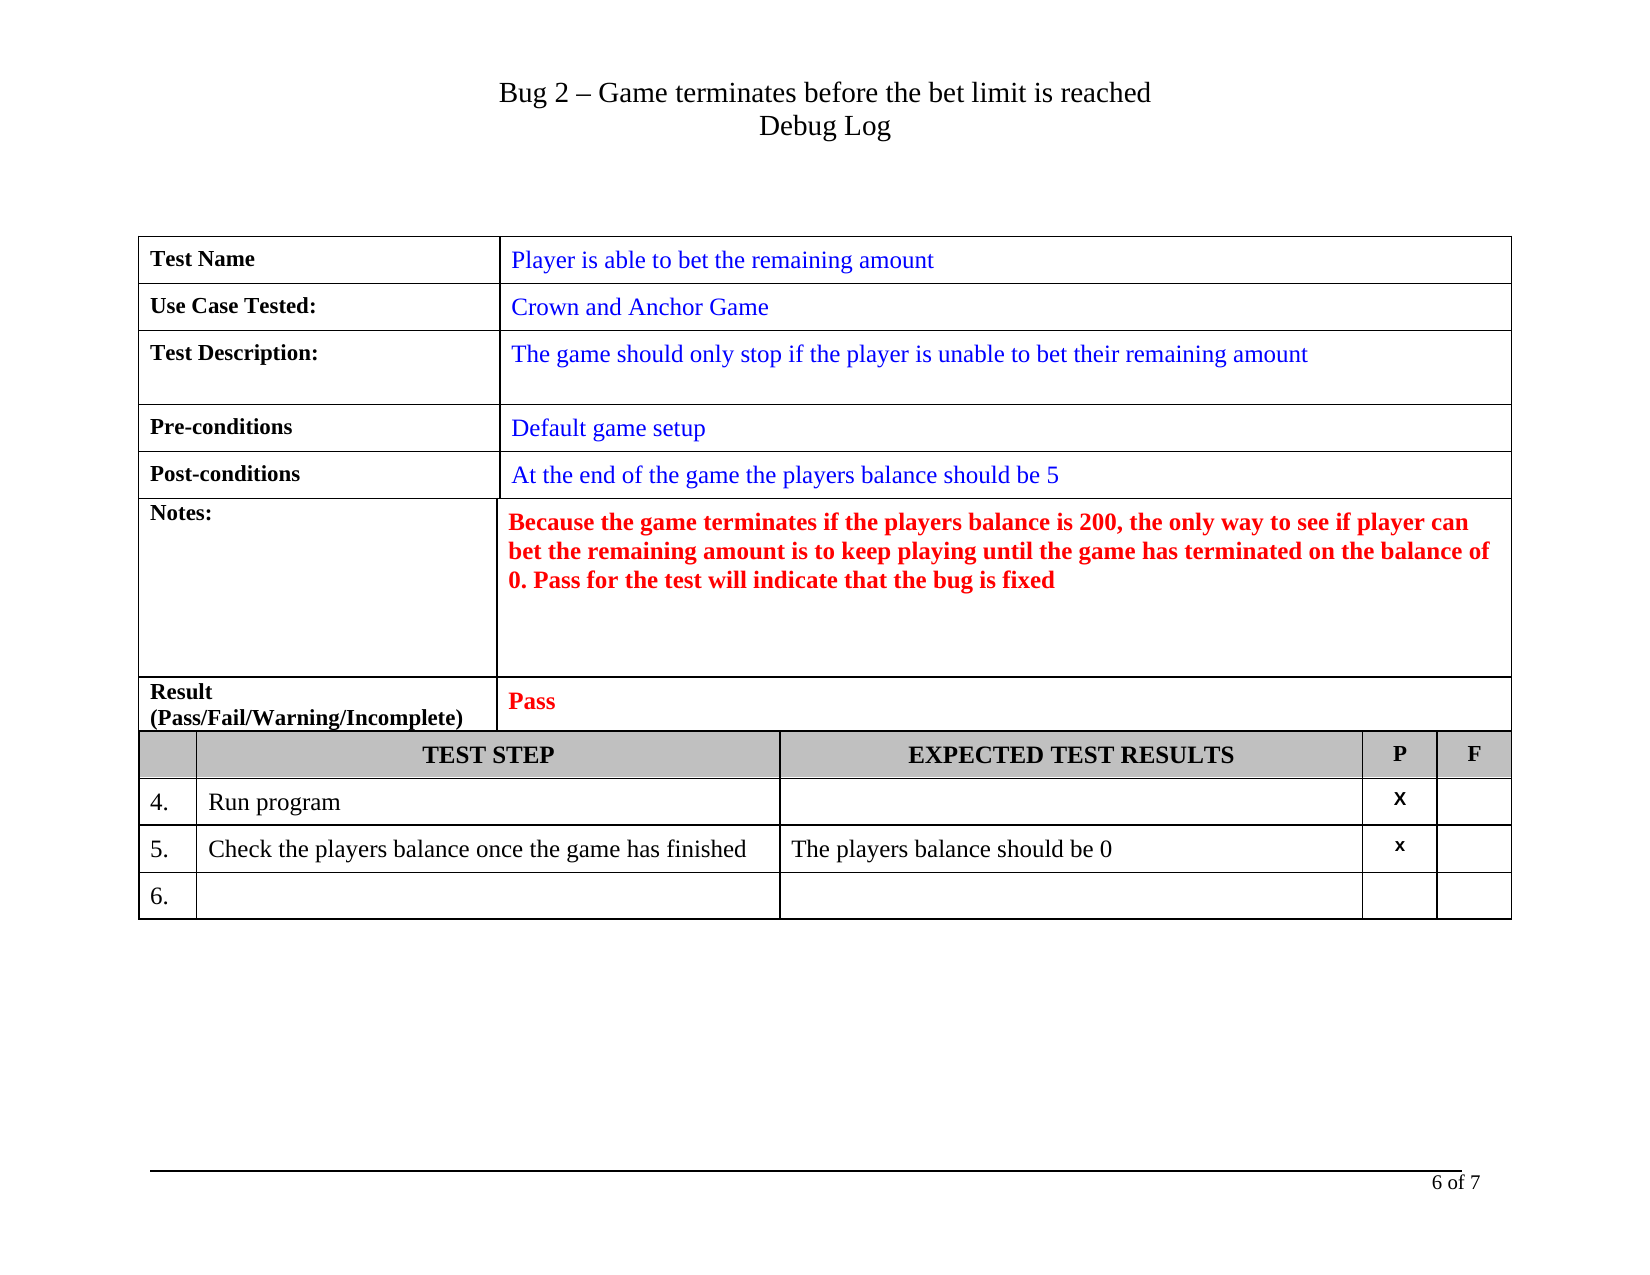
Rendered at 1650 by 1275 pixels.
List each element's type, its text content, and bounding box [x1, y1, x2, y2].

table_header Player is able to bet the remaining amount [501, 237, 1511, 282]
table_cell Check the players balance once the game has finished [197, 826, 779, 871]
table_cell [140, 779, 196, 824]
table_cell F [1438, 732, 1511, 777]
table_cell [197, 873, 779, 918]
table_cell [140, 732, 196, 777]
table_cell Use Case Tested: [139, 284, 499, 329]
table_cell Crown and Anchor Game [501, 284, 1511, 329]
table_cell [781, 873, 1362, 918]
table_cell EXPECTED TEST RESULTS [781, 732, 1362, 777]
table_cell Because the game terminates if the players balance is 200, the only way to see if player can bet the remaining amount is to keep playing until the game has terminated on the balance of 0. Pass for the test will indicate that the bug is fixed [498, 499, 1511, 676]
table_cell Notes: [139, 499, 496, 676]
table_cell X [1363, 779, 1436, 824]
table_cell Pre-conditions [139, 405, 499, 451]
table_cell [1438, 779, 1511, 824]
table_cell Run program [197, 779, 779, 824]
table_cell [781, 779, 1362, 824]
table_header Test Name [139, 237, 499, 282]
table_cell The game should only stop if the player is unable to bet their remaining amount [501, 331, 1511, 403]
table_cell TEST STEP [197, 732, 779, 777]
table_cell At the end of the game the players balance should be 5 [501, 452, 1511, 497]
table_cell Test Description: [139, 331, 499, 403]
table_cell Result (Pass/Fail/Warning/Incomplete) [139, 678, 496, 730]
table_cell x [1363, 826, 1436, 871]
table_cell Default game setup [501, 405, 1511, 451]
table_cell [1438, 873, 1511, 918]
table_cell [140, 826, 196, 871]
table_cell [140, 873, 196, 918]
table_cell P [1363, 732, 1436, 777]
table_cell The players balance should be 0 [781, 826, 1362, 871]
table_cell [1438, 826, 1511, 871]
table_cell Post-conditions [139, 452, 499, 497]
table_cell Pass [498, 678, 1511, 730]
table_cell [1363, 873, 1436, 918]
